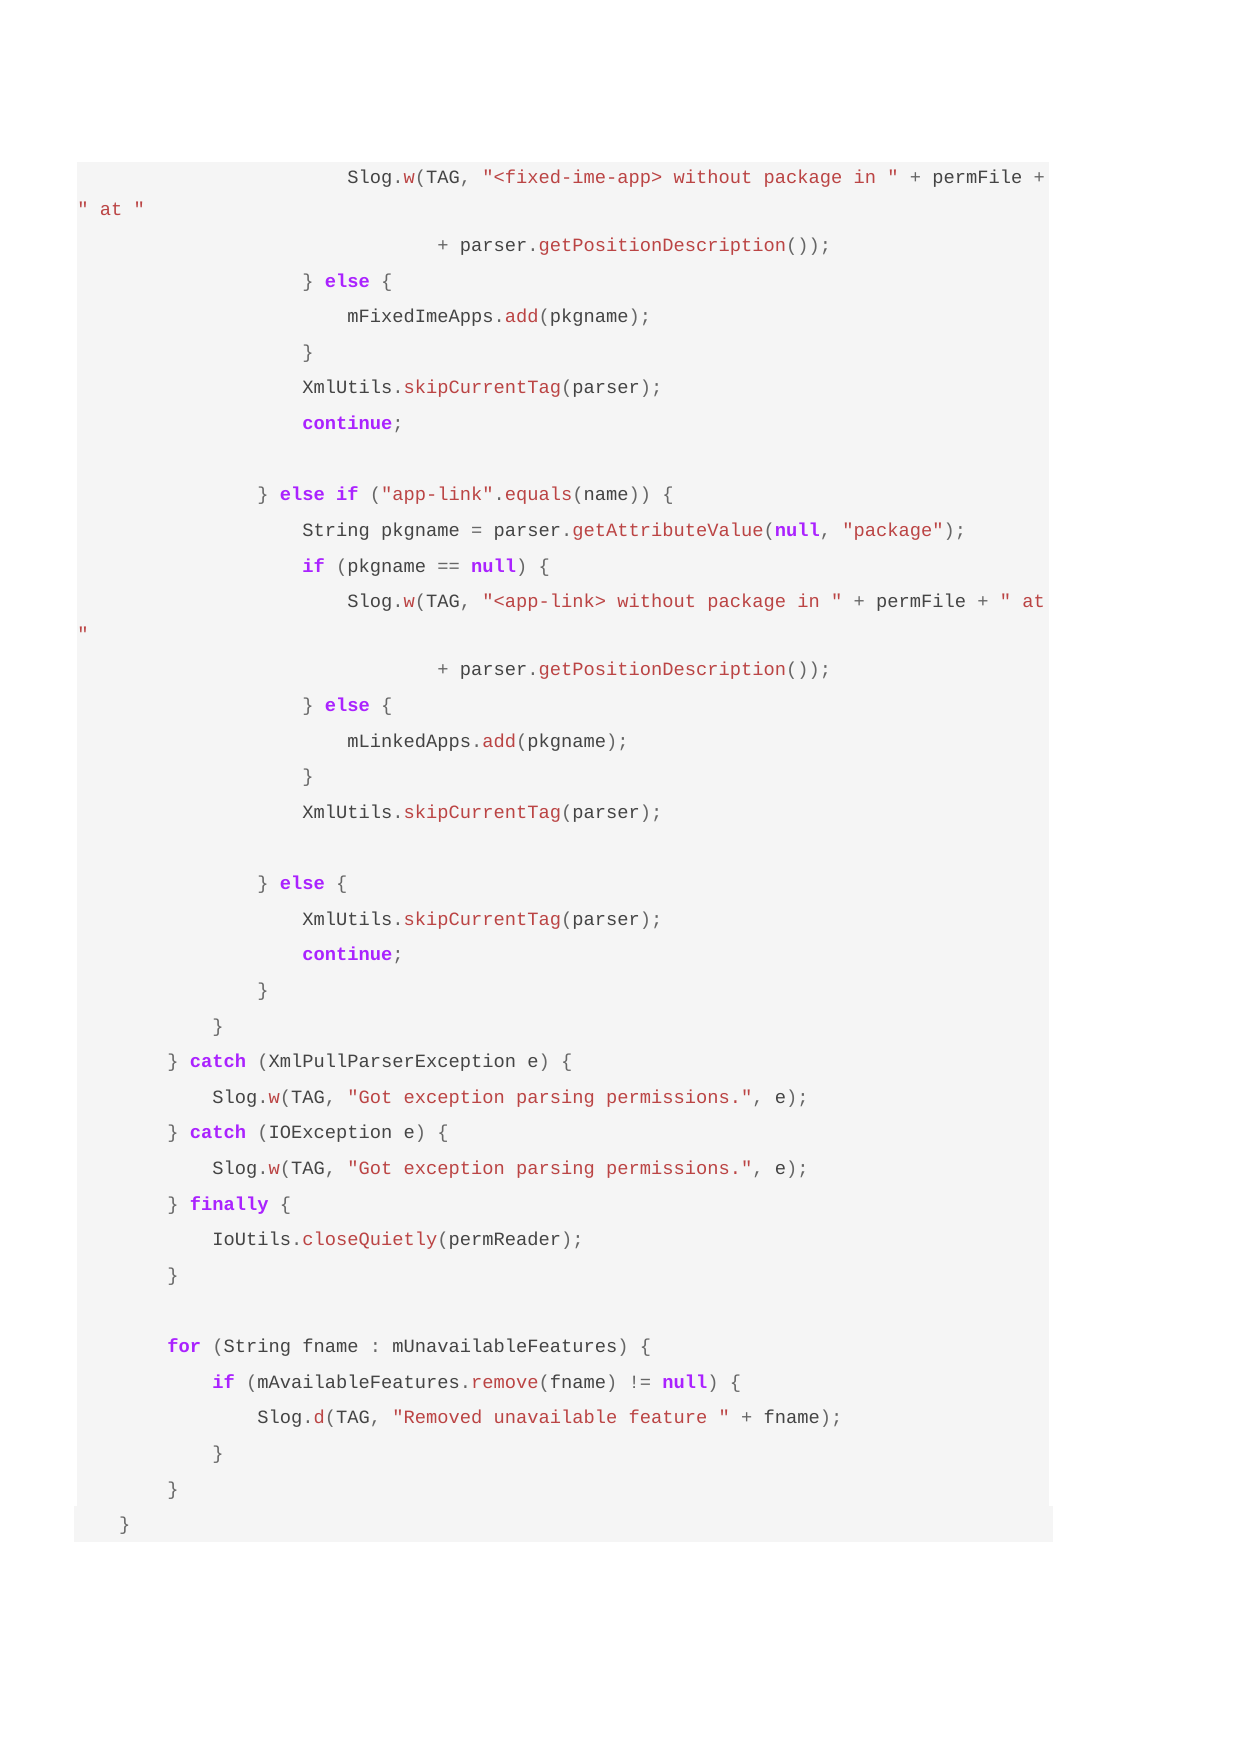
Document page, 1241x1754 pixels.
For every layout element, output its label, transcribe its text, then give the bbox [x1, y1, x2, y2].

text mLinkedApps.add(pkgname); [77, 726, 1049, 758]
text + parser.getPositionDescription()); [77, 230, 1049, 263]
text IoUtils.closeQuietly(permReader); [77, 1224, 1049, 1257]
text Slog.w(TAG, "<fixed-ime-app> without package in " + permFile + " at " [77, 162, 1049, 227]
text Slog.d(TAG, "Removed unavailable feature " + fname); [77, 1403, 1049, 1435]
text XmlUtils.skipCurrentTag(parser); [77, 373, 1049, 405]
text } finally { [77, 1189, 1049, 1221]
text } else { [77, 266, 1049, 298]
text if (mAvailableFeatures.remove(fname) != null) { [77, 1367, 1049, 1399]
text } [77, 1260, 1049, 1293]
text XmlUtils.skipCurrentTag(parser); [77, 904, 1049, 936]
text for (String fname : mUnavailableFeatures) { [77, 1331, 1049, 1364]
text } catch (XmlPullParserException e) { [77, 1046, 1049, 1079]
text } catch (IOException e) { [77, 1118, 1049, 1150]
text } [77, 1011, 1049, 1043]
text String pkgname = parser.getAttributeValue(null, "package"); [77, 515, 1049, 548]
text } [77, 975, 1049, 1008]
text Slog.w(TAG, "Got exception parsing permissions.", e); [77, 1082, 1049, 1114]
text if (pkgname == null) { [77, 551, 1049, 583]
text Slog.w(TAG, "<app-link> without package in " + permFile + " at " [77, 586, 1049, 651]
text } [77, 761, 1049, 794]
text } else { [77, 868, 1049, 901]
text } [77, 337, 1049, 369]
text } [74, 1509, 1053, 1542]
text Slog.w(TAG, "Got exception parsing permissions.", e); [77, 1153, 1049, 1186]
text } else if ("app-link".equals(name)) { [77, 479, 1049, 512]
text continue; [77, 939, 1049, 972]
text + parser.getPositionDescription()); [77, 654, 1049, 687]
text mFixedImeApps.add(pkgname); [77, 301, 1049, 334]
text } else { [77, 690, 1049, 723]
text continue; [77, 408, 1049, 441]
text XmlUtils.skipCurrentTag(parser); [77, 797, 1049, 829]
text } [77, 1474, 1049, 1506]
text } [77, 1438, 1049, 1471]
